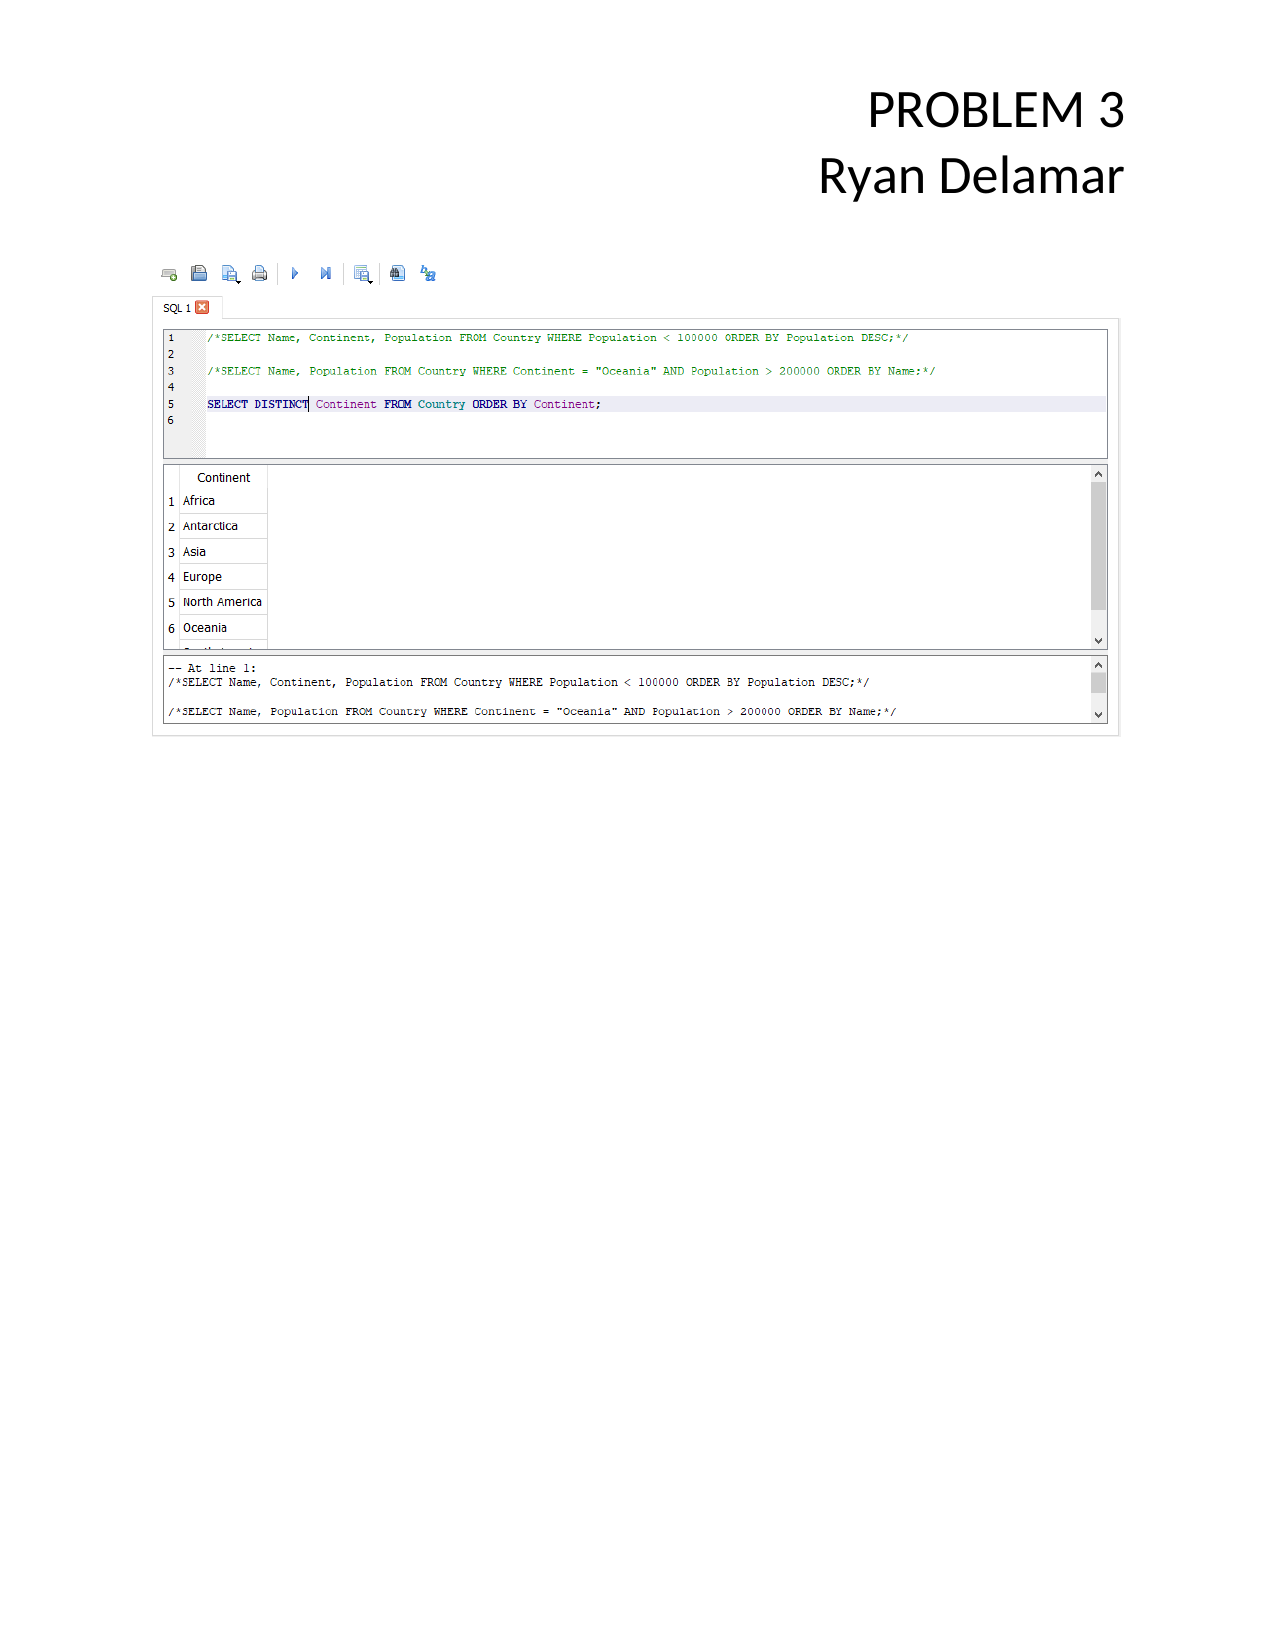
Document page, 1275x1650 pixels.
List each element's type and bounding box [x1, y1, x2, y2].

picture [150, 263, 1125, 747]
